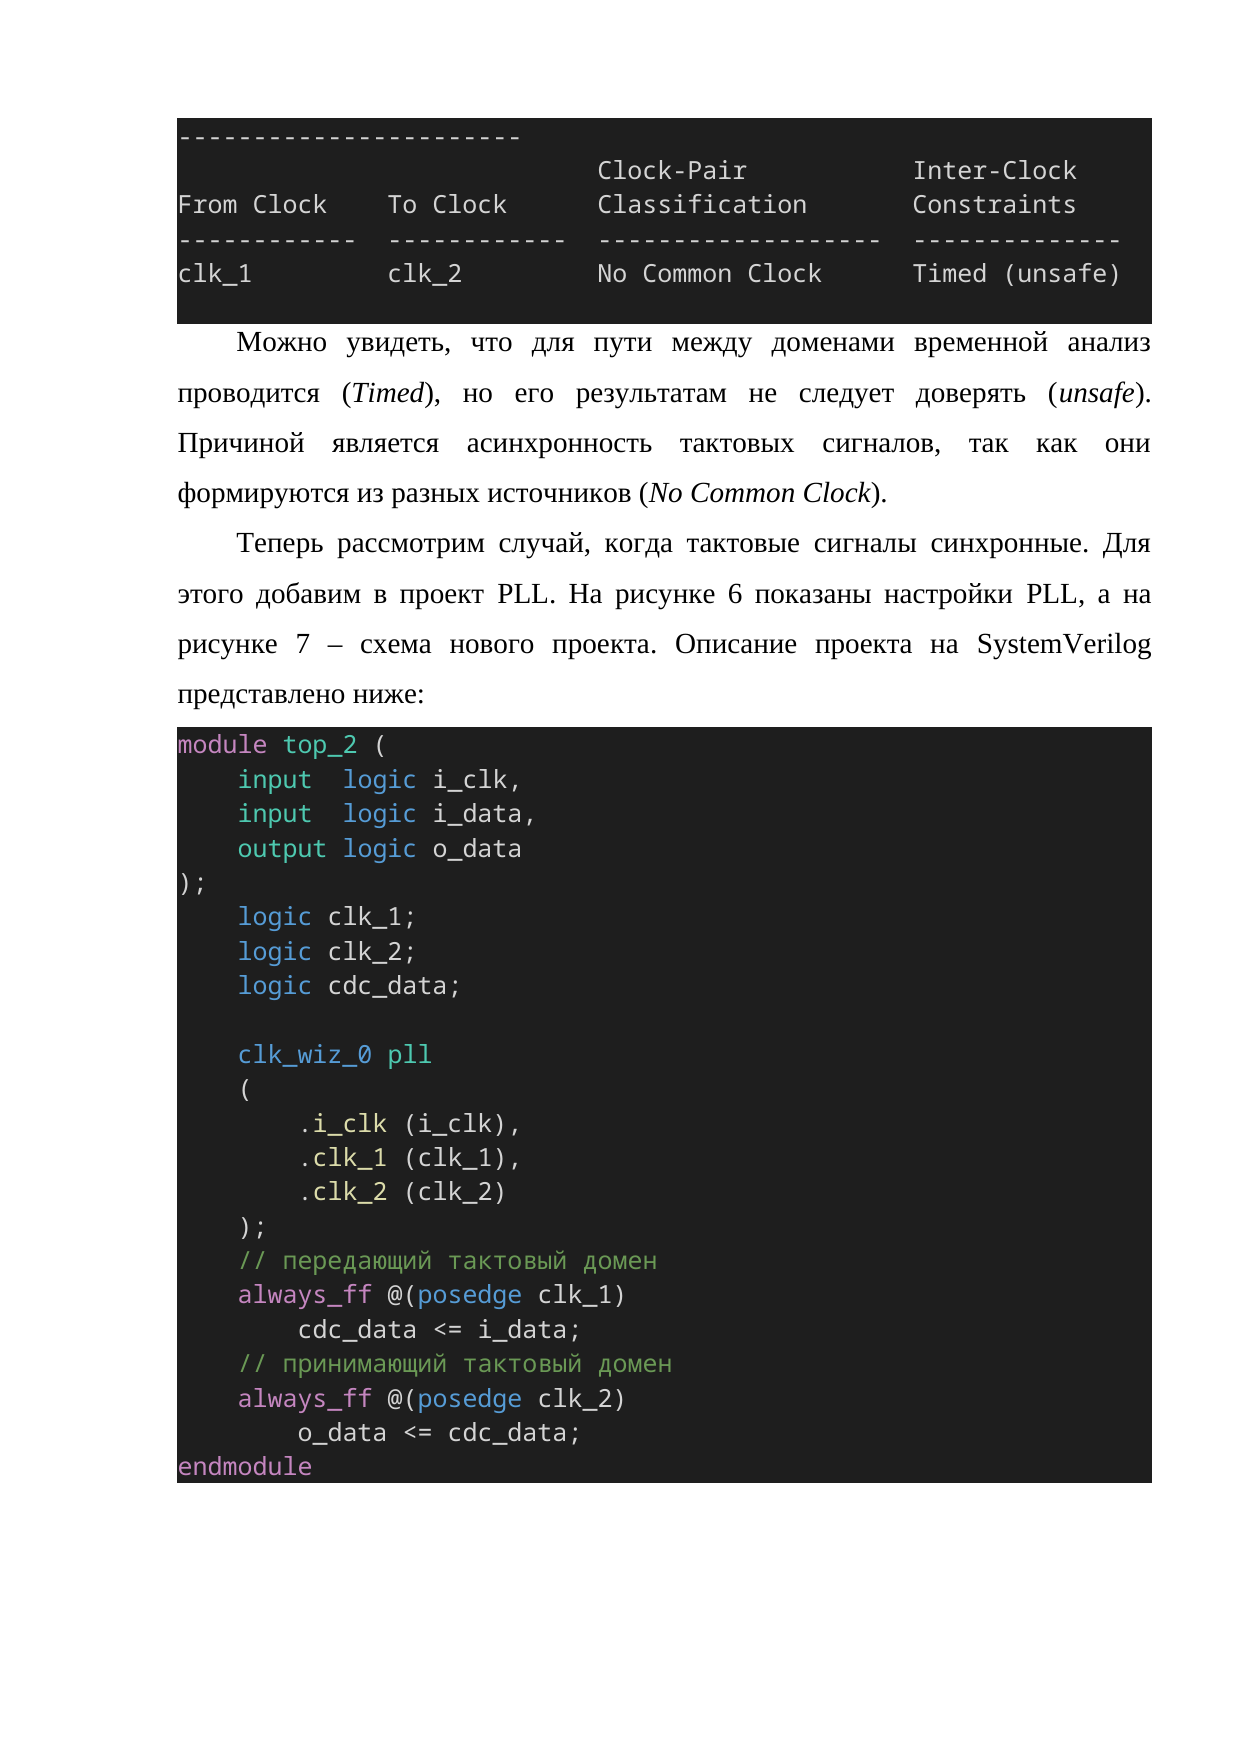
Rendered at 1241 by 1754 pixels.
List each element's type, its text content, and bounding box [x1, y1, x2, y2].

text // принимающий тактовый домен [177, 1346, 1152, 1380]
text ); [177, 864, 1152, 899]
text logic clk_2; [177, 933, 1152, 967]
text ----------------------- [177, 118, 1152, 152]
text always_ff @(posedge clk_2) [177, 1380, 1152, 1414]
text clk_wiz_0 pll [177, 1036, 1152, 1071]
text o_data <= cdc_data; [177, 1414, 1152, 1449]
text module top_2 ( [177, 727, 1152, 761]
text .clk_2 (clk_2) [177, 1174, 1152, 1208]
text clk_1 clk_2 No Common Clock Timed (unsafe) [177, 256, 1152, 290]
text // передающий тактовый домен [177, 1242, 1152, 1277]
text ------------ ------------ ------------------- -------------- [177, 221, 1152, 256]
text always_ff @(posedge clk_1) [177, 1277, 1152, 1311]
text cdc_data <= i_data; [177, 1311, 1152, 1346]
text input logic i_clk, [177, 761, 1152, 796]
text output logic o_data [177, 830, 1152, 864]
text logic clk_1; [177, 899, 1152, 933]
text logic cdc_data; [177, 967, 1152, 1002]
text Clock-Pair Inter-Clock [177, 152, 1152, 187]
text ); [177, 1208, 1152, 1242]
text endmodule [177, 1449, 1152, 1483]
text .clk_1 (clk_1), [177, 1139, 1152, 1174]
text ( [177, 1071, 1152, 1105]
list Можно увидеть, что для пути между доменами временной анализ проводится (Timed), но его результатам не следует доверять (unsafe). Причиной является асинхронность тактовых сигналов, так как они формируются из разных источников (No Common Clock). [177, 324, 1152, 509]
text input logic i_data, [177, 796, 1152, 830]
text From Clock To Clock Classification Constraints [177, 187, 1152, 221]
text .i_clk (i_clk), [177, 1105, 1152, 1139]
text Теперь рассмотрим случай, когда тактовые сигналы синхронные. Для этого добавим в проект PLL. На рисунке 6 показаны настройки PLL, а на рисунке 7 – схема нового проекта. Описание проекта на SystemVerilog представлено ниже: [177, 526, 1152, 710]
